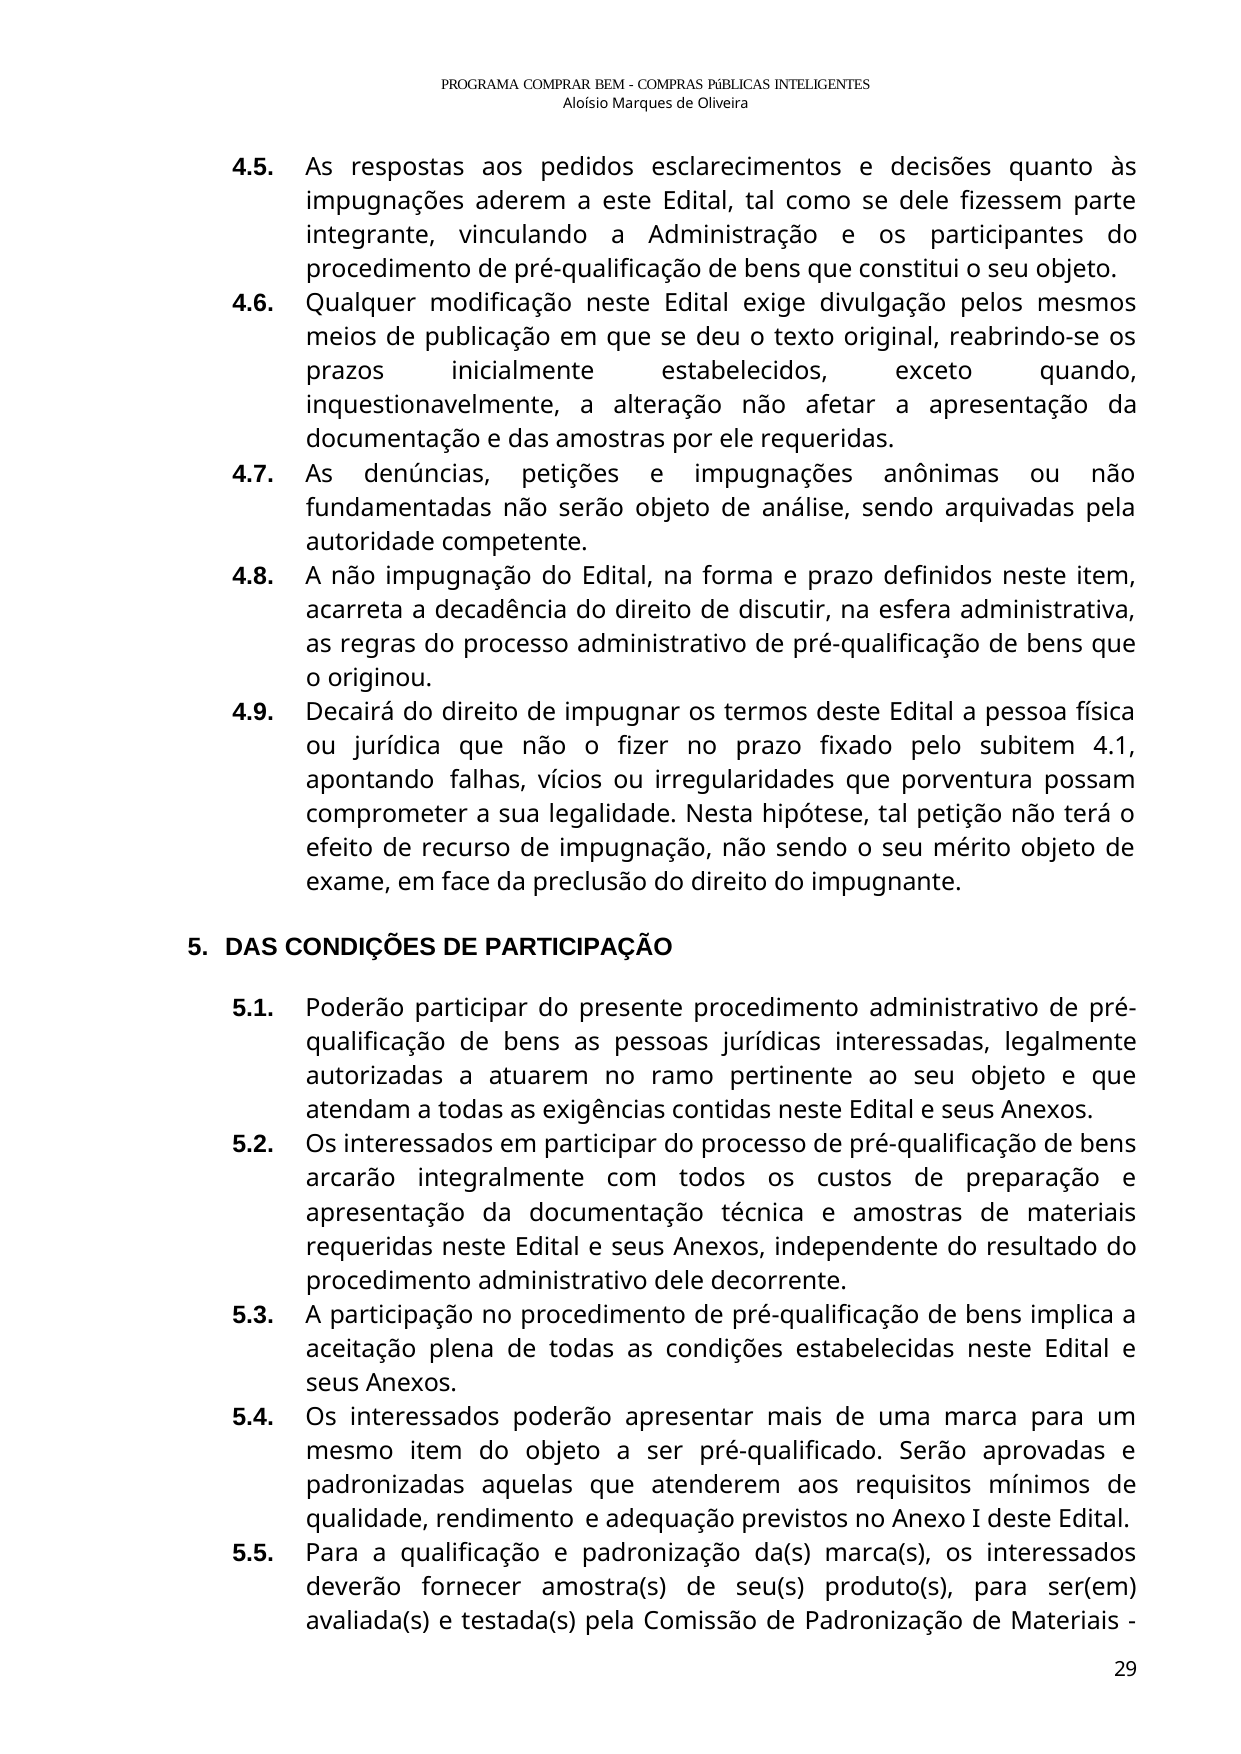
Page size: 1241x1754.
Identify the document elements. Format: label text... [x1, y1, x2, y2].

list Os interessados em participar do processo de pré-qualificação de bens arcarão integralmente com todos os custos de preparação e apresentação da documentação técnica e amostras de materiais requeridas neste Edital e seus Anexos, independente do resultado do procedimento administrativo dele decorrente. [232, 1126, 1137, 1296]
list A participação no procedimento de pré-qualificação de bens implica a aceitação plena de todas as condições estabelecidas neste Edital e seus Anexos. [232, 1296, 1137, 1398]
list Decairá do direito de impugnar os termos deste Edital a pessoa física ou jurídica que não o fizer no prazo fixado pelo subitem 4.1, apontando falhas, vícios ou irregularidades que porventura possam comprometer a sua legalidade. Nesta hipótese, tal petição não terá o efeito de recurso de impugnação, não sendo o seu mérito objeto de exame, em face da preclusão do direito do impugnante. [232, 694, 1137, 898]
subtitle DAS CONDIÇÕES DE PARTICIPAÇÃO [187, 932, 1152, 961]
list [232, 1535, 1138, 1637]
list As respostas aos pedidos esclarecimentos e decisões quanto às impugnações aderem a este Edital, tal como se dele fizessem parte integrante, vinculando a Administração e os participantes do procedimento de pré-qualificação de bens que constitui o seu objeto. [232, 149, 1137, 285]
list As denúncias, petições e impugnações anônimas ou não fundamentadas não serão objeto de análise, sendo arquivadas pela autoridade competente. [232, 455, 1137, 557]
list Poderão participar do presente procedimento administrativo de pré- qualificação de bens as pessoas jurídicas interessadas, legalmente autorizadas a atuarem no ramo pertinente ao seu objeto e que atendam a todas as exigências contidas neste Edital e seus Anexos. [232, 990, 1138, 1126]
list Os interessados poderão apresentar mais de uma marca para um mesmo item do objeto a ser pré-qualificado. Serão aprovadas e padronizadas aquelas que atenderem aos requisitos mínimos de qualidade, rendimento e adequação previstos no Anexo I deste Edital. [232, 1398, 1137, 1535]
list Qualquer modificação neste Edital exige divulgação pelos mesmos meios de publicação em que se deu o texto original, reabrindo-se os prazos inicialmente estabelecidos, exceto quando, inquestionavelmente, a alteração não afetar a apresentação da documentação e das amostras por ele requeridas. [232, 285, 1137, 455]
list A não impugnação do Edital, na forma e prazo definidos neste item, acarreta a decadência do direito de discutir, na esfera administrativa, as regras do processo administrativo de pré-qualificação de bens que o originou. [232, 557, 1137, 694]
